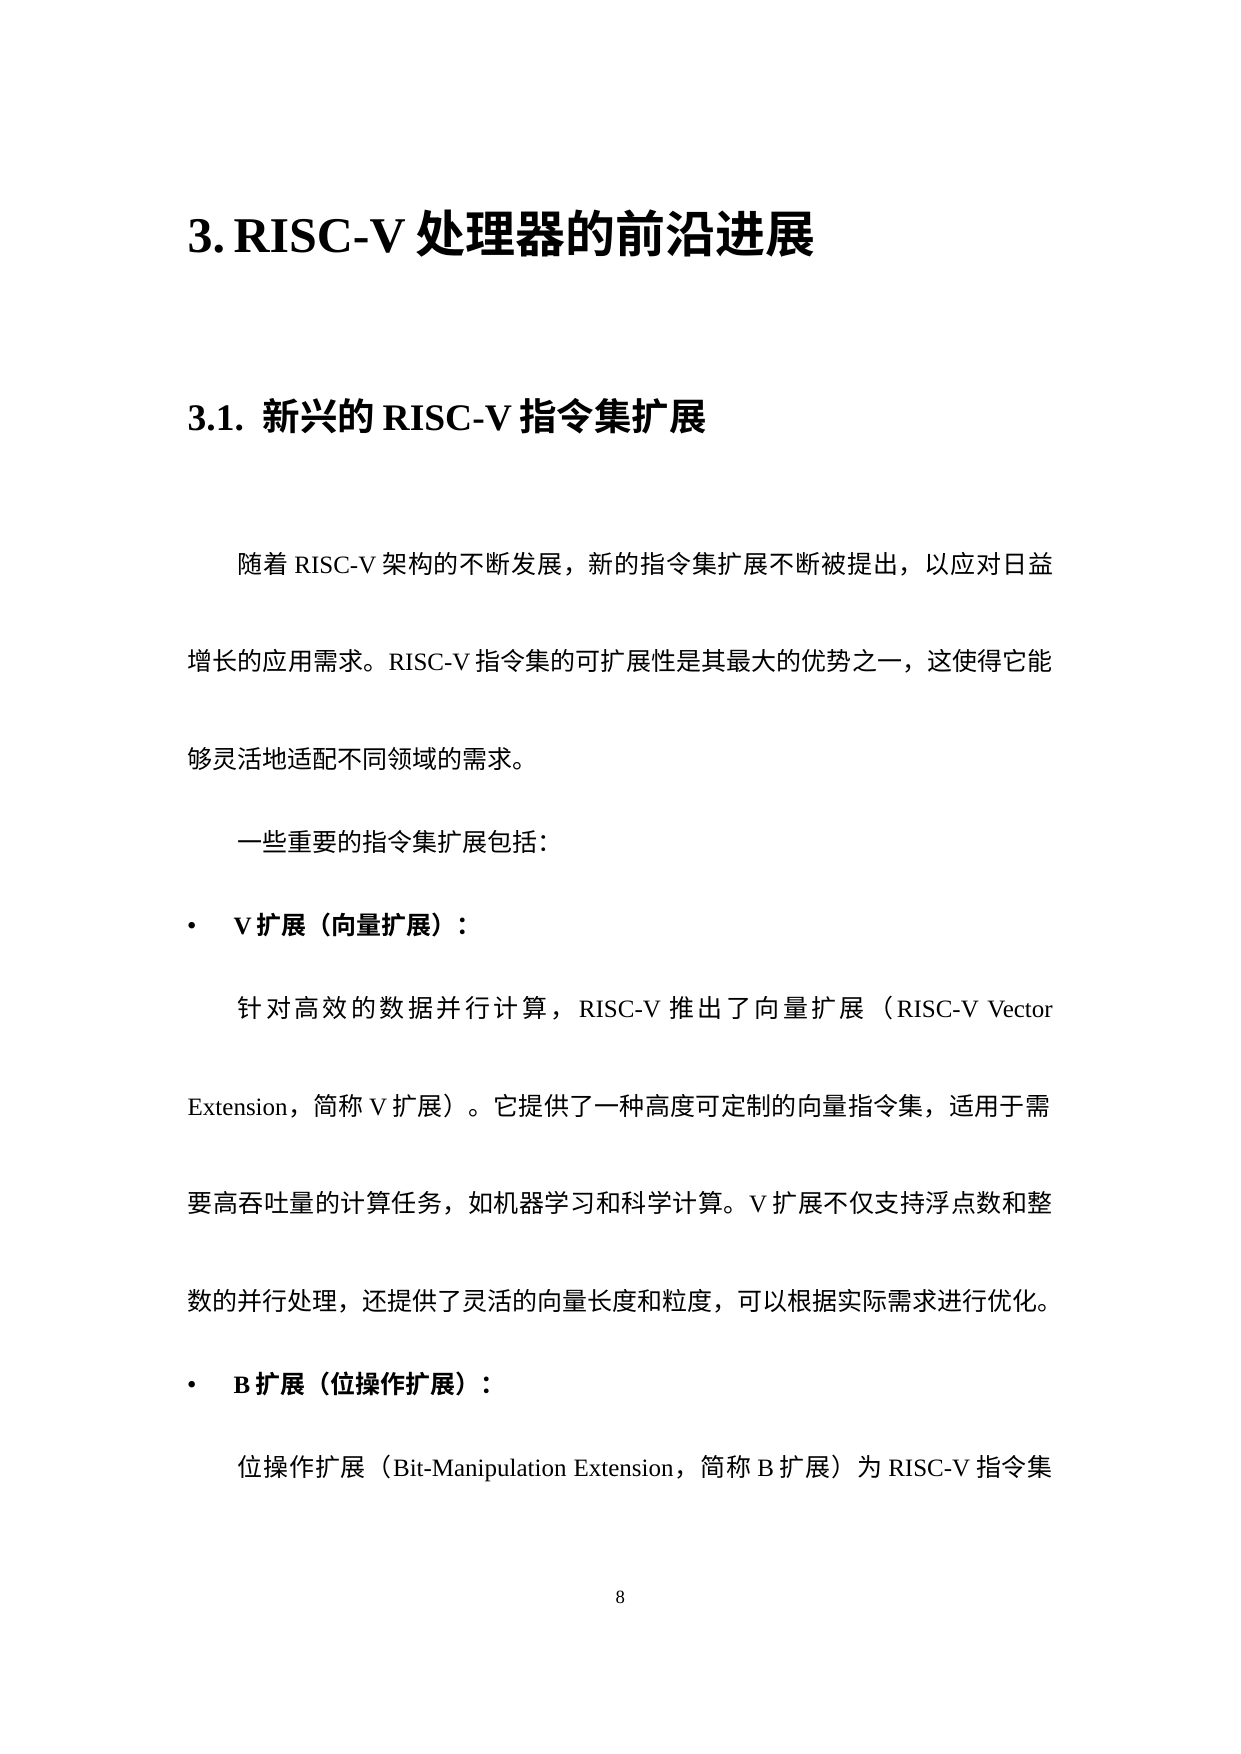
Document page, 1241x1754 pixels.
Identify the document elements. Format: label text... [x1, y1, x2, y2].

text 随着RISC-V架构的不断发展，新的指令集扩展不断被提出，以应对日益增长的应用需求。RISC-V指令集的可扩展性是其最大的优势之一，这使得它能够灵活地适配不同领域的需求。 [187, 530, 1053, 790]
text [187, 1433, 1053, 1498]
text 一些重要的指令集扩展包括： [187, 808, 1053, 873]
list V扩展（向量扩展）： [187, 891, 1053, 956]
text 针对高效的数据并行计算，RISC-V推出了向量扩展（RISC-V Vector Extension，简称V扩展）。它提供了一种高度可定制的向量指令集，适用于需要高吞吐量的计算任务，如机器学习和科学计算。V扩展不仅支持浮点数和整数的并行处理，还提供了灵活的向量长度和粒度，可以根据实际需求进行优化。 [187, 974, 1053, 1332]
subtitle 新兴的RISC-V指令集扩展 [187, 381, 1053, 446]
subtitle RISC-V处理器的前沿进展 [187, 182, 1053, 280]
list B扩展（位操作扩展）： [187, 1350, 1053, 1415]
